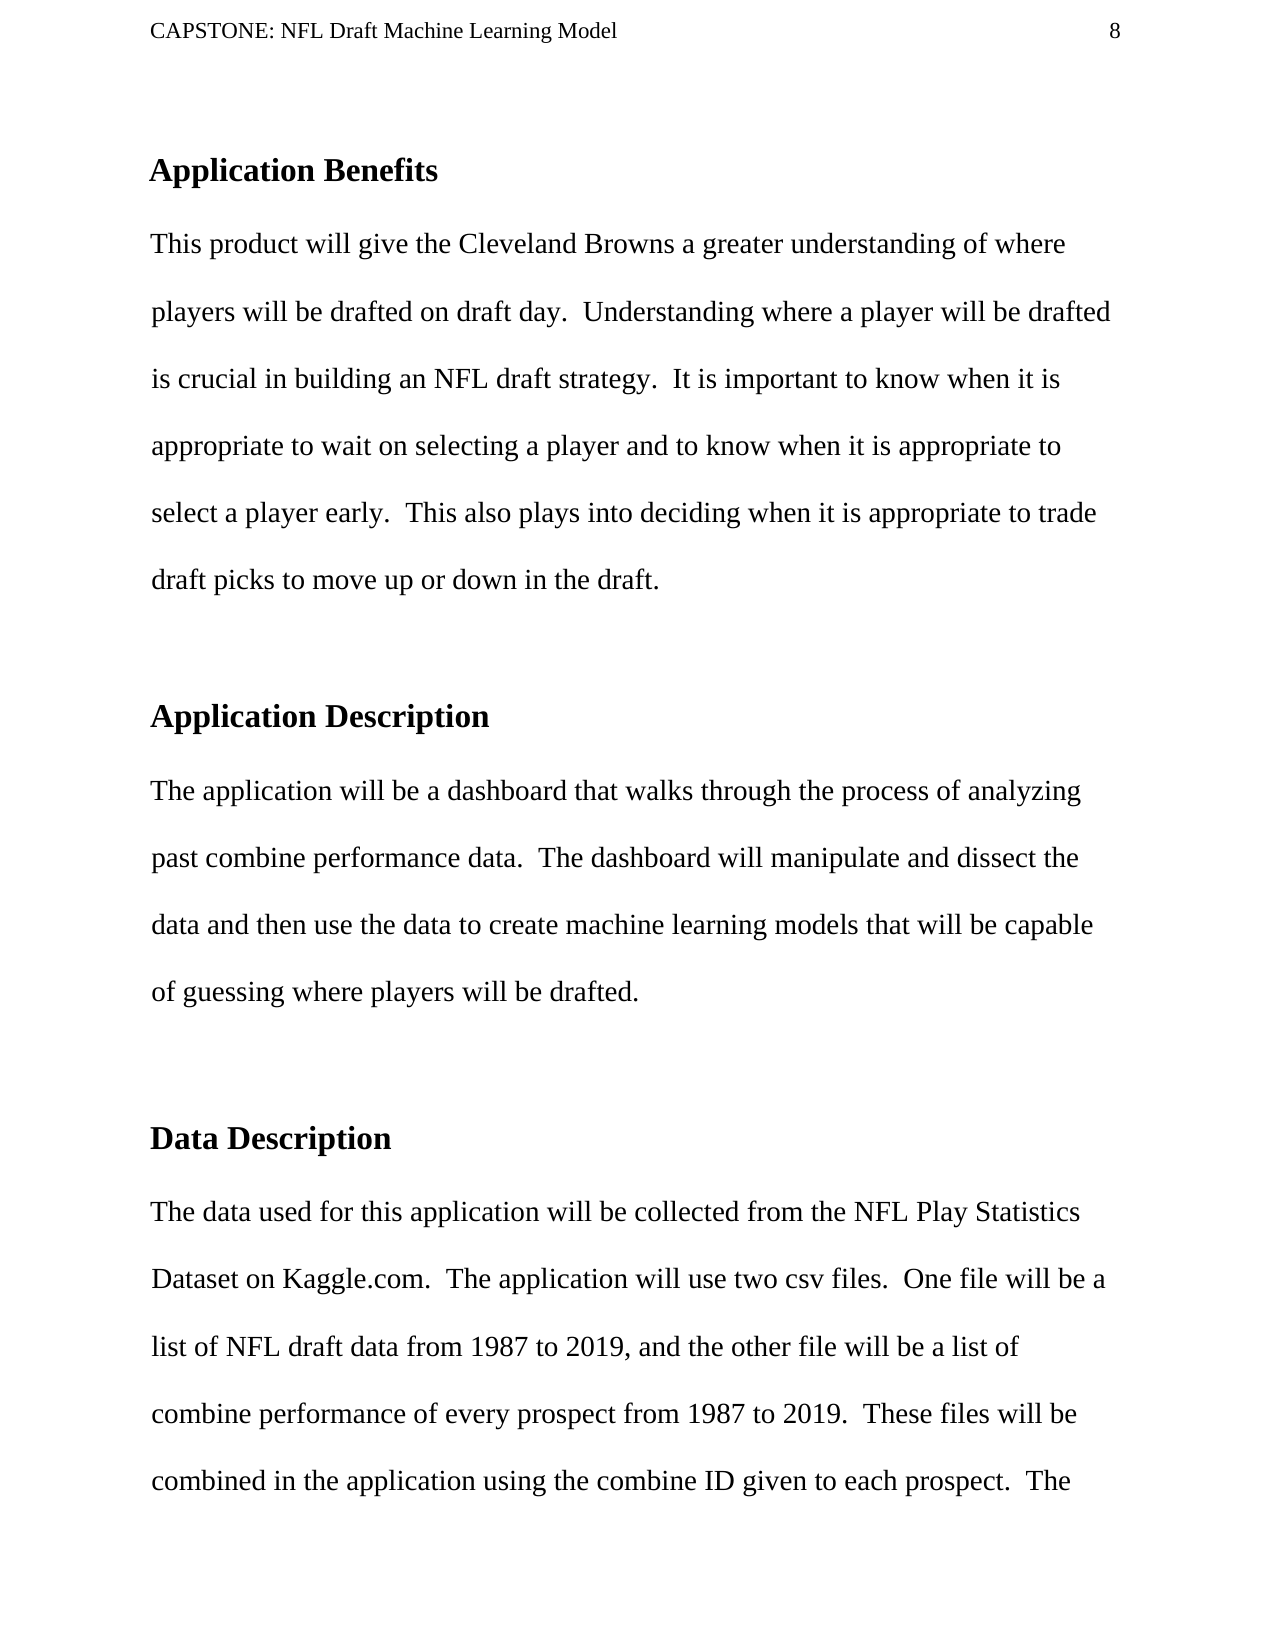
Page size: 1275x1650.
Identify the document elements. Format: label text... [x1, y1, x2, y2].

text Data Description [150, 1118, 1125, 1156]
text The application will be a dashboard that walks through the process of analyzing past combine performance data. The dashboard will manipulate and dissect the data and then use the data to create machine learning models that will be capable of guessing where players will be drafted. [150, 773, 1125, 1008]
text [150, 1194, 1125, 1496]
subtitle Application Benefits [148, 150, 756, 188]
text Application Description [150, 696, 1125, 734]
text This product will give the Cleveland Browns a greater understanding of where players will be drafted on draft day. Understanding where a player will be drafted is crucial in building an NFL draft strategy. It is important to know when it is appropriate to wait on selecting a player and to know when it is appropriate to select a player early. This also plays into deciding when it is appropriate to trade draft picks to move up or down in the draft. [150, 227, 1125, 596]
